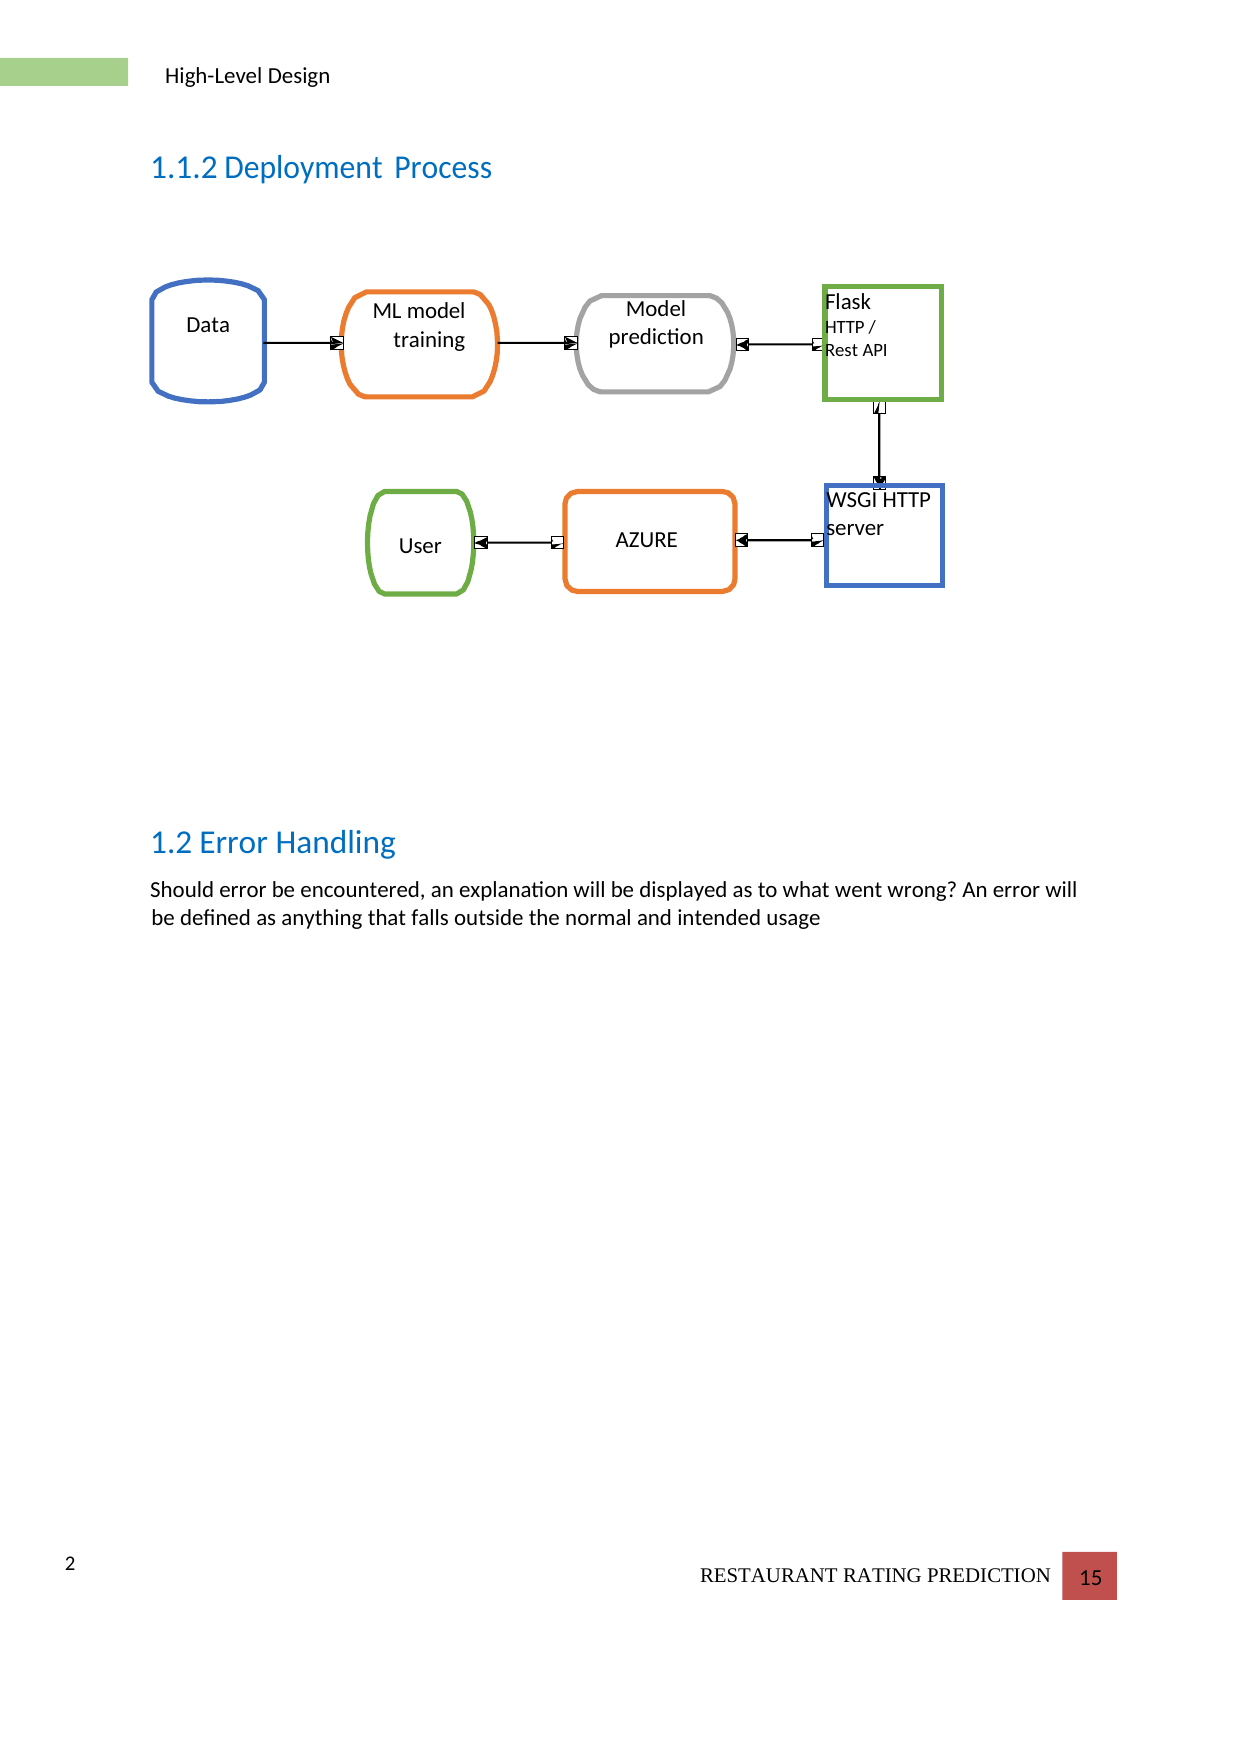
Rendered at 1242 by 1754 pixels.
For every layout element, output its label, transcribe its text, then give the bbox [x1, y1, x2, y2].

picture [736, 534, 747, 546]
picture [552, 537, 563, 548]
picture [737, 339, 748, 350]
subtitle Error Handling [150, 821, 1169, 862]
picture [331, 344, 343, 349]
picture [813, 339, 822, 350]
picture [565, 344, 577, 349]
subtitle Deployment Process [150, 146, 1169, 187]
picture [475, 537, 487, 548]
text Should error be encountered, an explanation will be displayed as to what went wrong? An error will be defined as anything that falls outside the normal and intended usage [150, 875, 1081, 932]
picture [568, 337, 577, 342]
picture [334, 337, 343, 342]
picture [812, 534, 823, 546]
picture [874, 477, 885, 483]
picture [874, 402, 885, 413]
